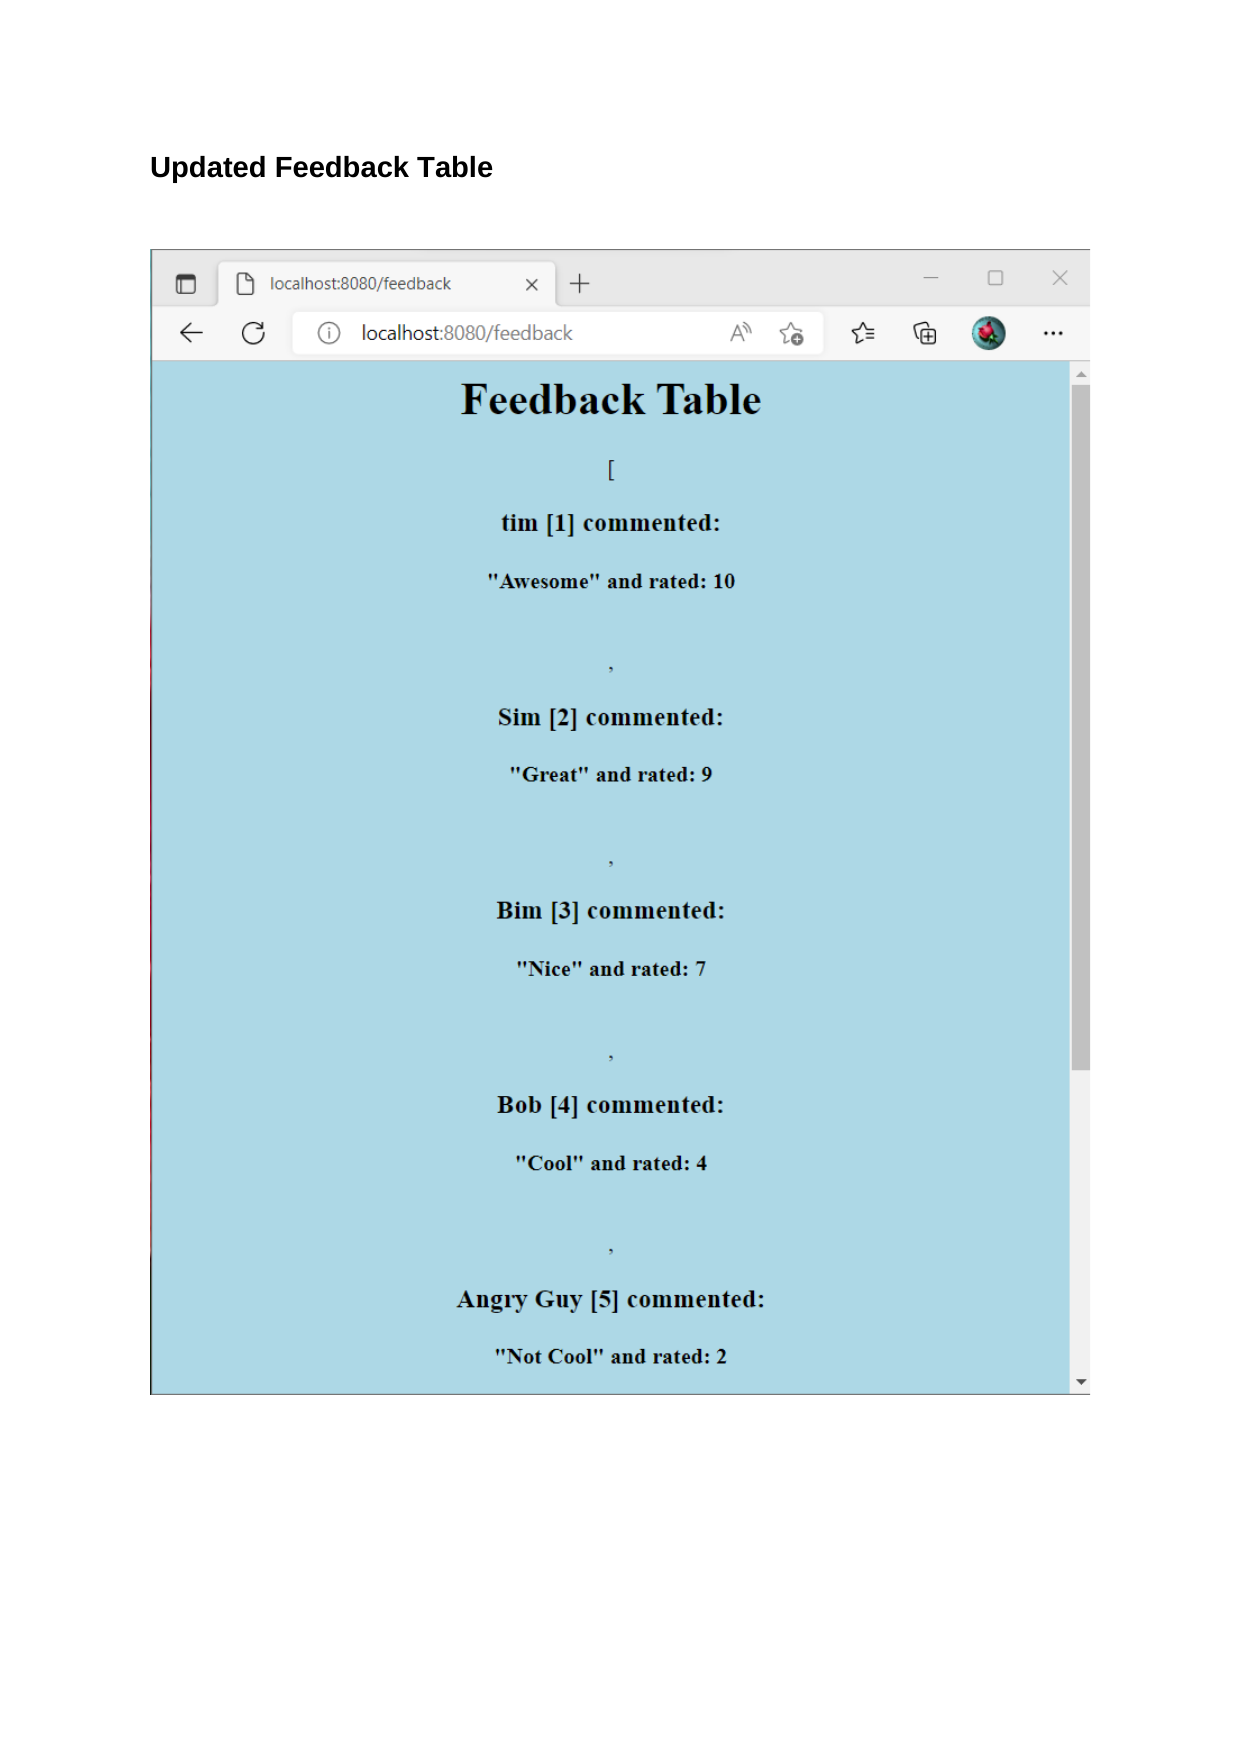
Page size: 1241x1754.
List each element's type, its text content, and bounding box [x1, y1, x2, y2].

picture [150, 249, 1091, 1395]
text Updated Feedback Table [150, 150, 1090, 183]
